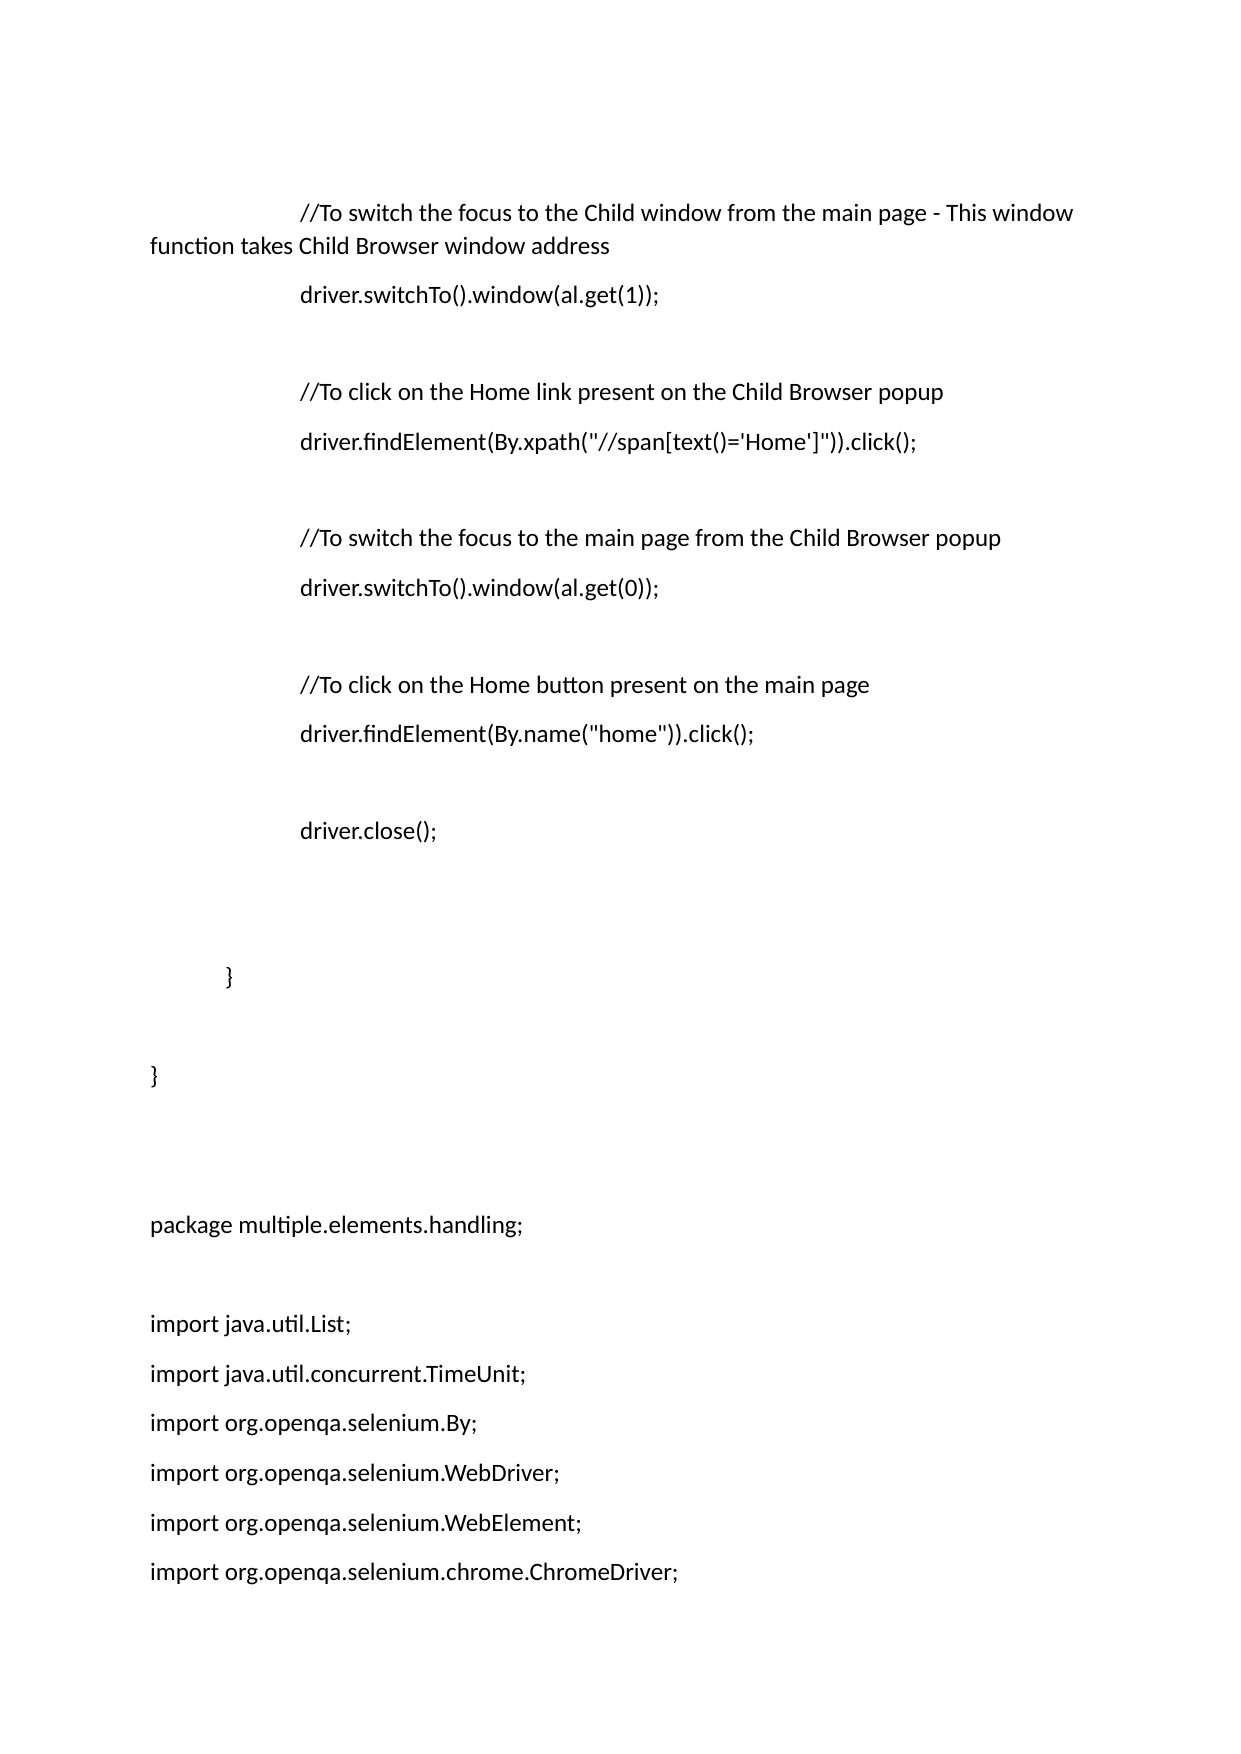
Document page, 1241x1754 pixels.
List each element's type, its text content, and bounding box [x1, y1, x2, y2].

text } [150, 1060, 1090, 1091]
text import java.util.concurrent.TimeUnit; [150, 1358, 1090, 1388]
text //To switch the focus to the Child window from the main page - This window function takes Child Browser window address [150, 197, 1090, 261]
text import org.openqa.selenium.WebElement; [150, 1507, 1090, 1537]
text import org.openqa.selenium.chrome.ChromeDriver; [150, 1556, 1090, 1587]
text } [150, 961, 1090, 992]
text import java.util.List; [150, 1308, 1090, 1339]
text driver.findElement(By.xpath("//span[text()='Home']")).click(); [150, 426, 1090, 456]
text //To click on the Home button present on the main page [150, 669, 1090, 699]
text import org.openqa.selenium.By; [150, 1407, 1090, 1438]
text //To click on the Home link present on the Child Browser popup [150, 376, 1090, 407]
text package multiple.elements.handling; [150, 1209, 1090, 1240]
text driver.close(); [150, 815, 1090, 846]
text import org.openqa.selenium.WebDriver; [150, 1457, 1090, 1488]
text driver.findElement(By.name("home")).click(); [150, 718, 1090, 749]
text //To switch the focus to the main page from the Child Browser popup [150, 522, 1090, 553]
text driver.switchTo().window(al.get(0)); [150, 572, 1090, 603]
text driver.switchTo().window(al.get(1)); [150, 279, 1090, 310]
